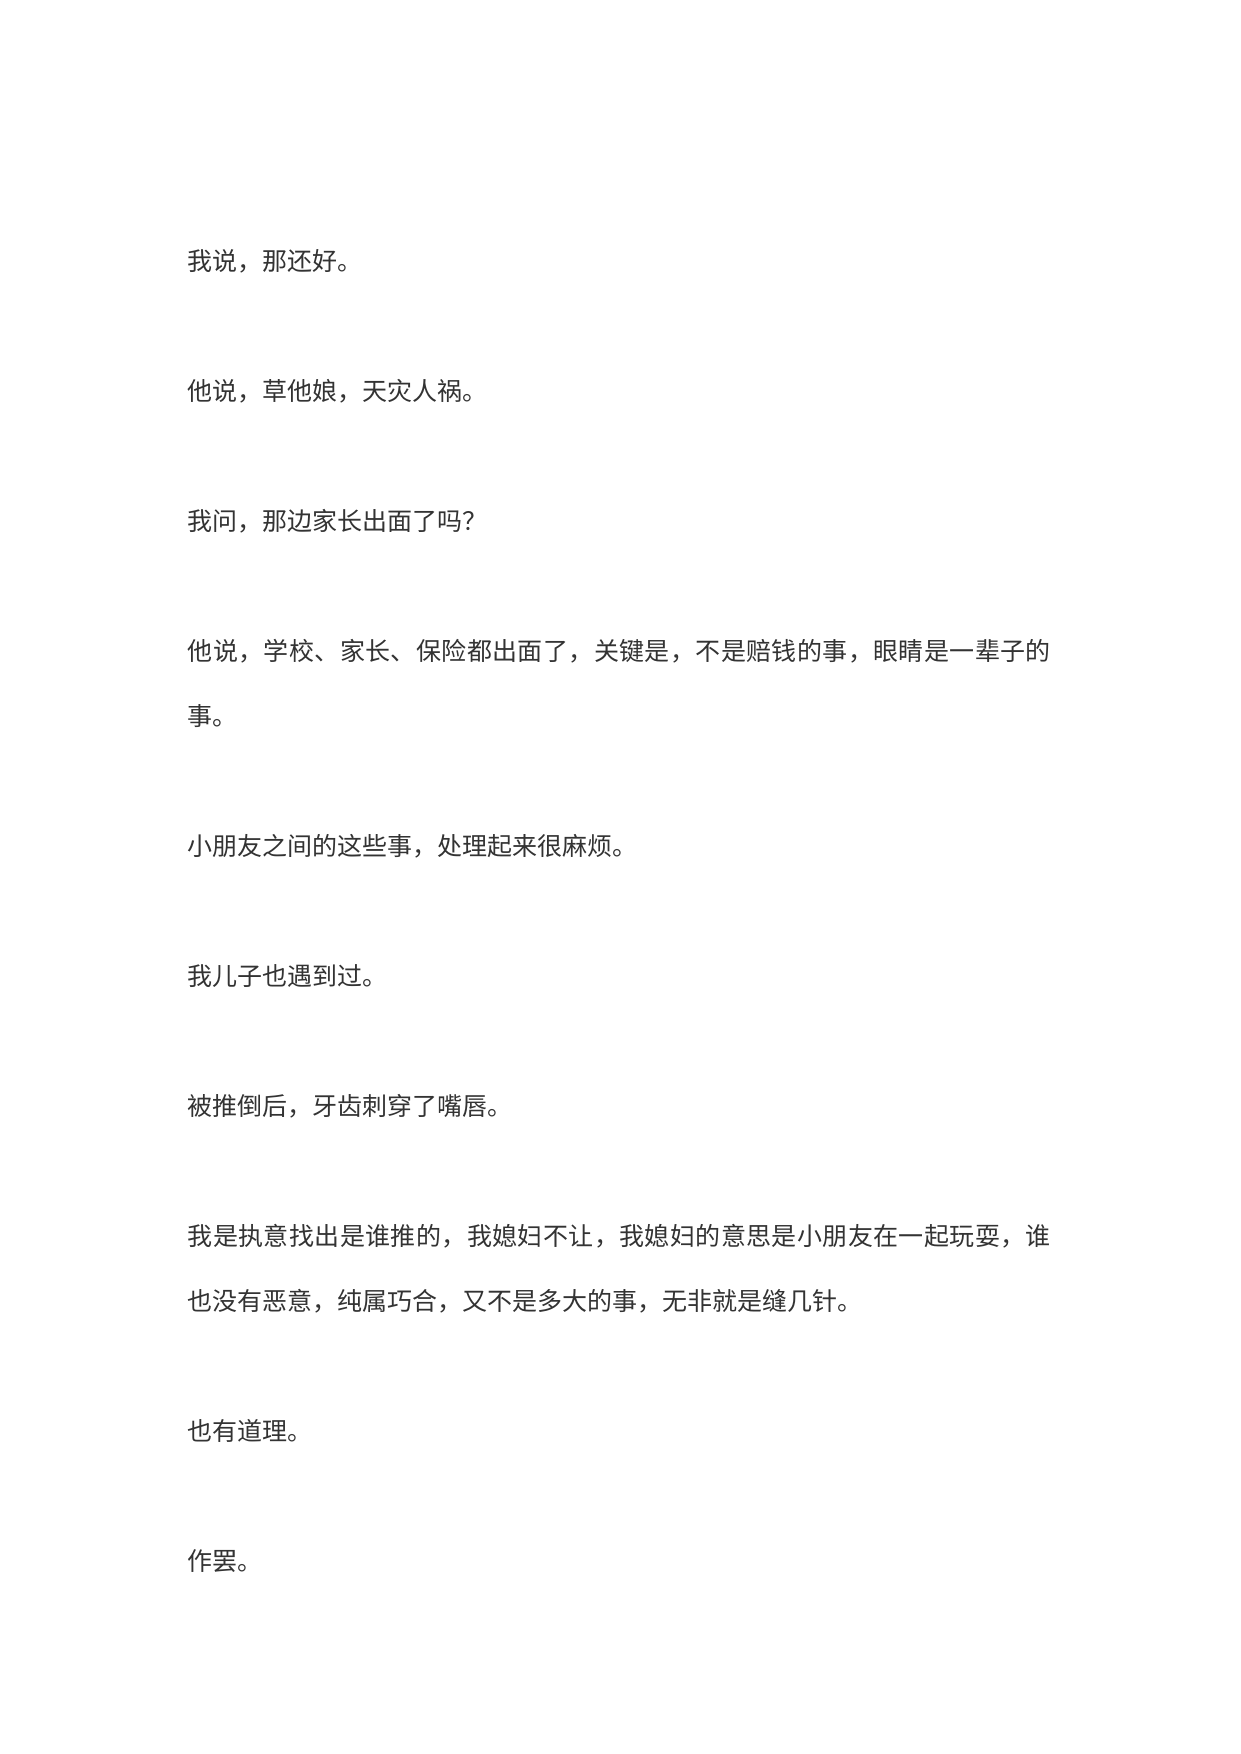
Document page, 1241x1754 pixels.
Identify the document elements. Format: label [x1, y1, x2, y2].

text [187, 162, 1053, 1592]
